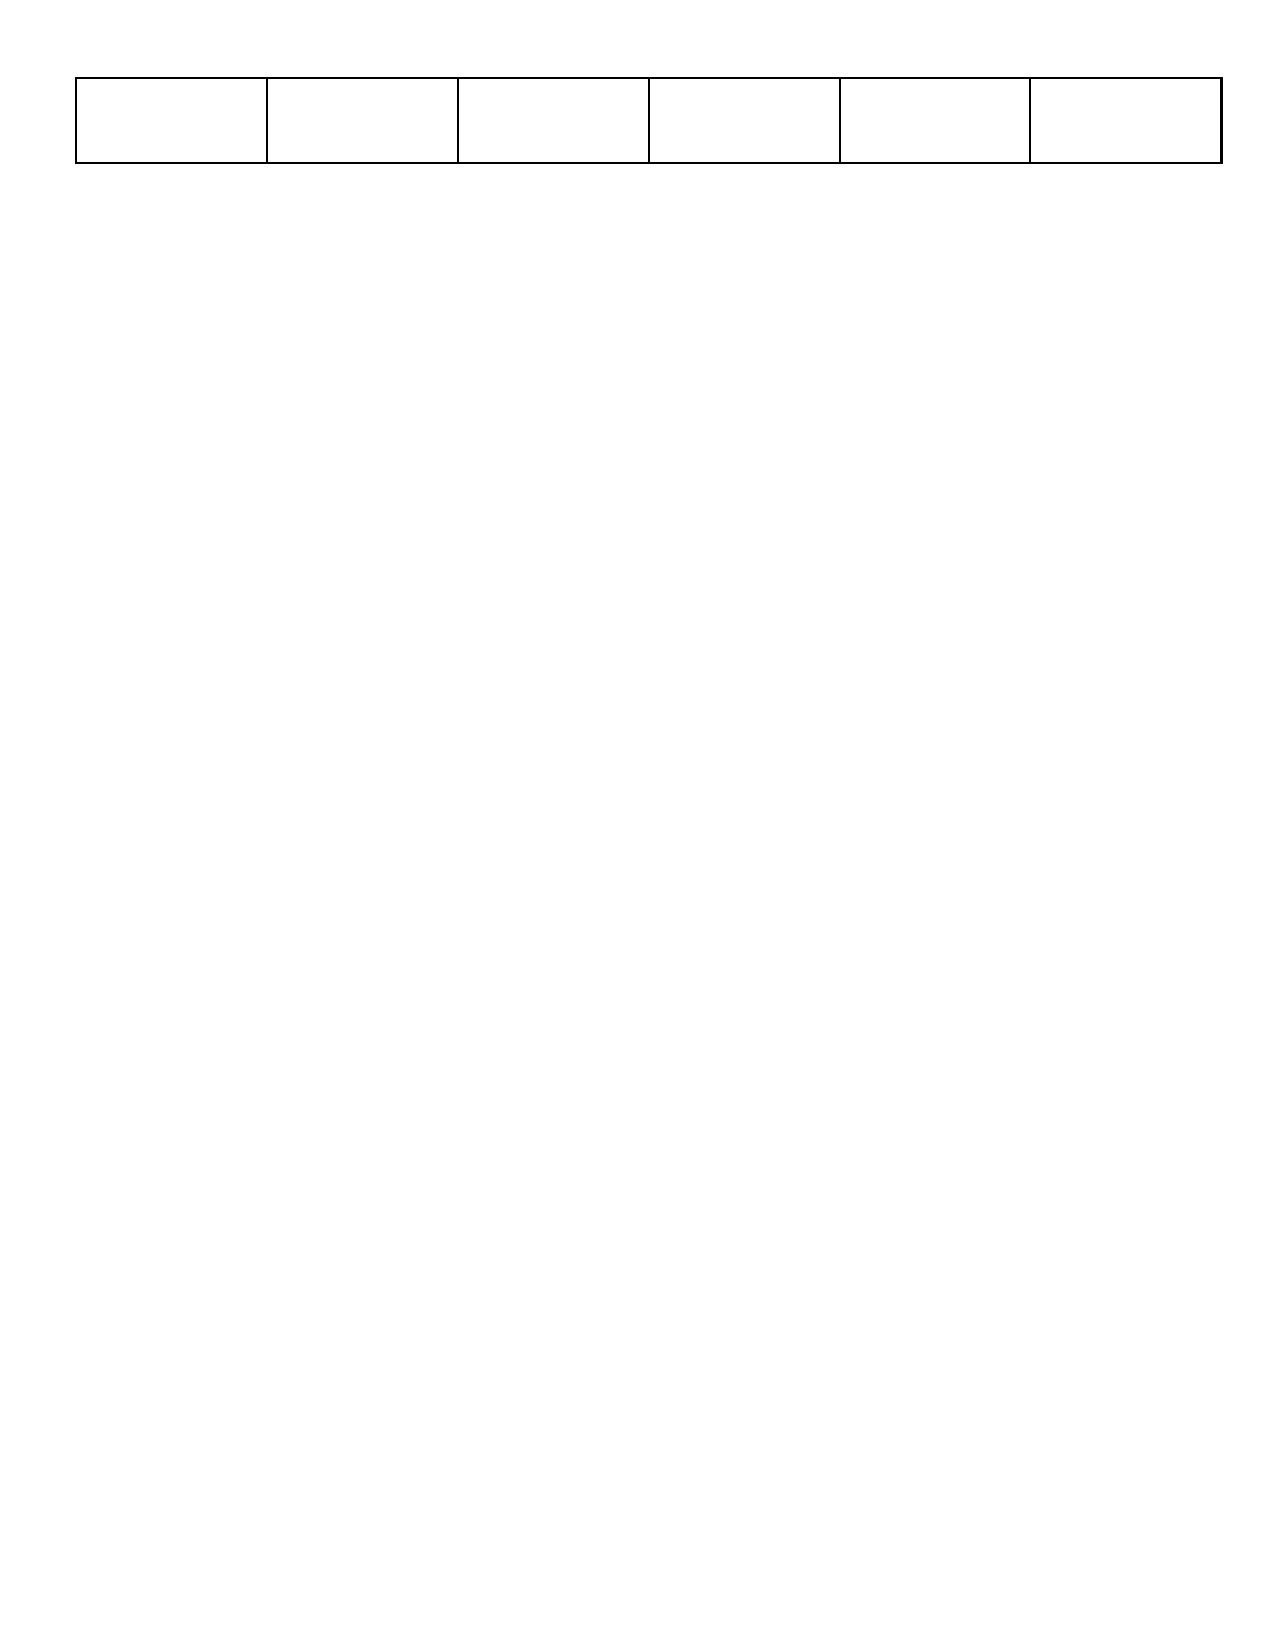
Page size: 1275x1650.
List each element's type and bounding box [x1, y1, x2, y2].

table_cell [650, 79, 839, 162]
table_cell [459, 79, 648, 162]
table_cell [841, 79, 1029, 162]
table_cell [1031, 79, 1220, 162]
table_cell [268, 79, 457, 162]
table_cell [77, 79, 266, 162]
